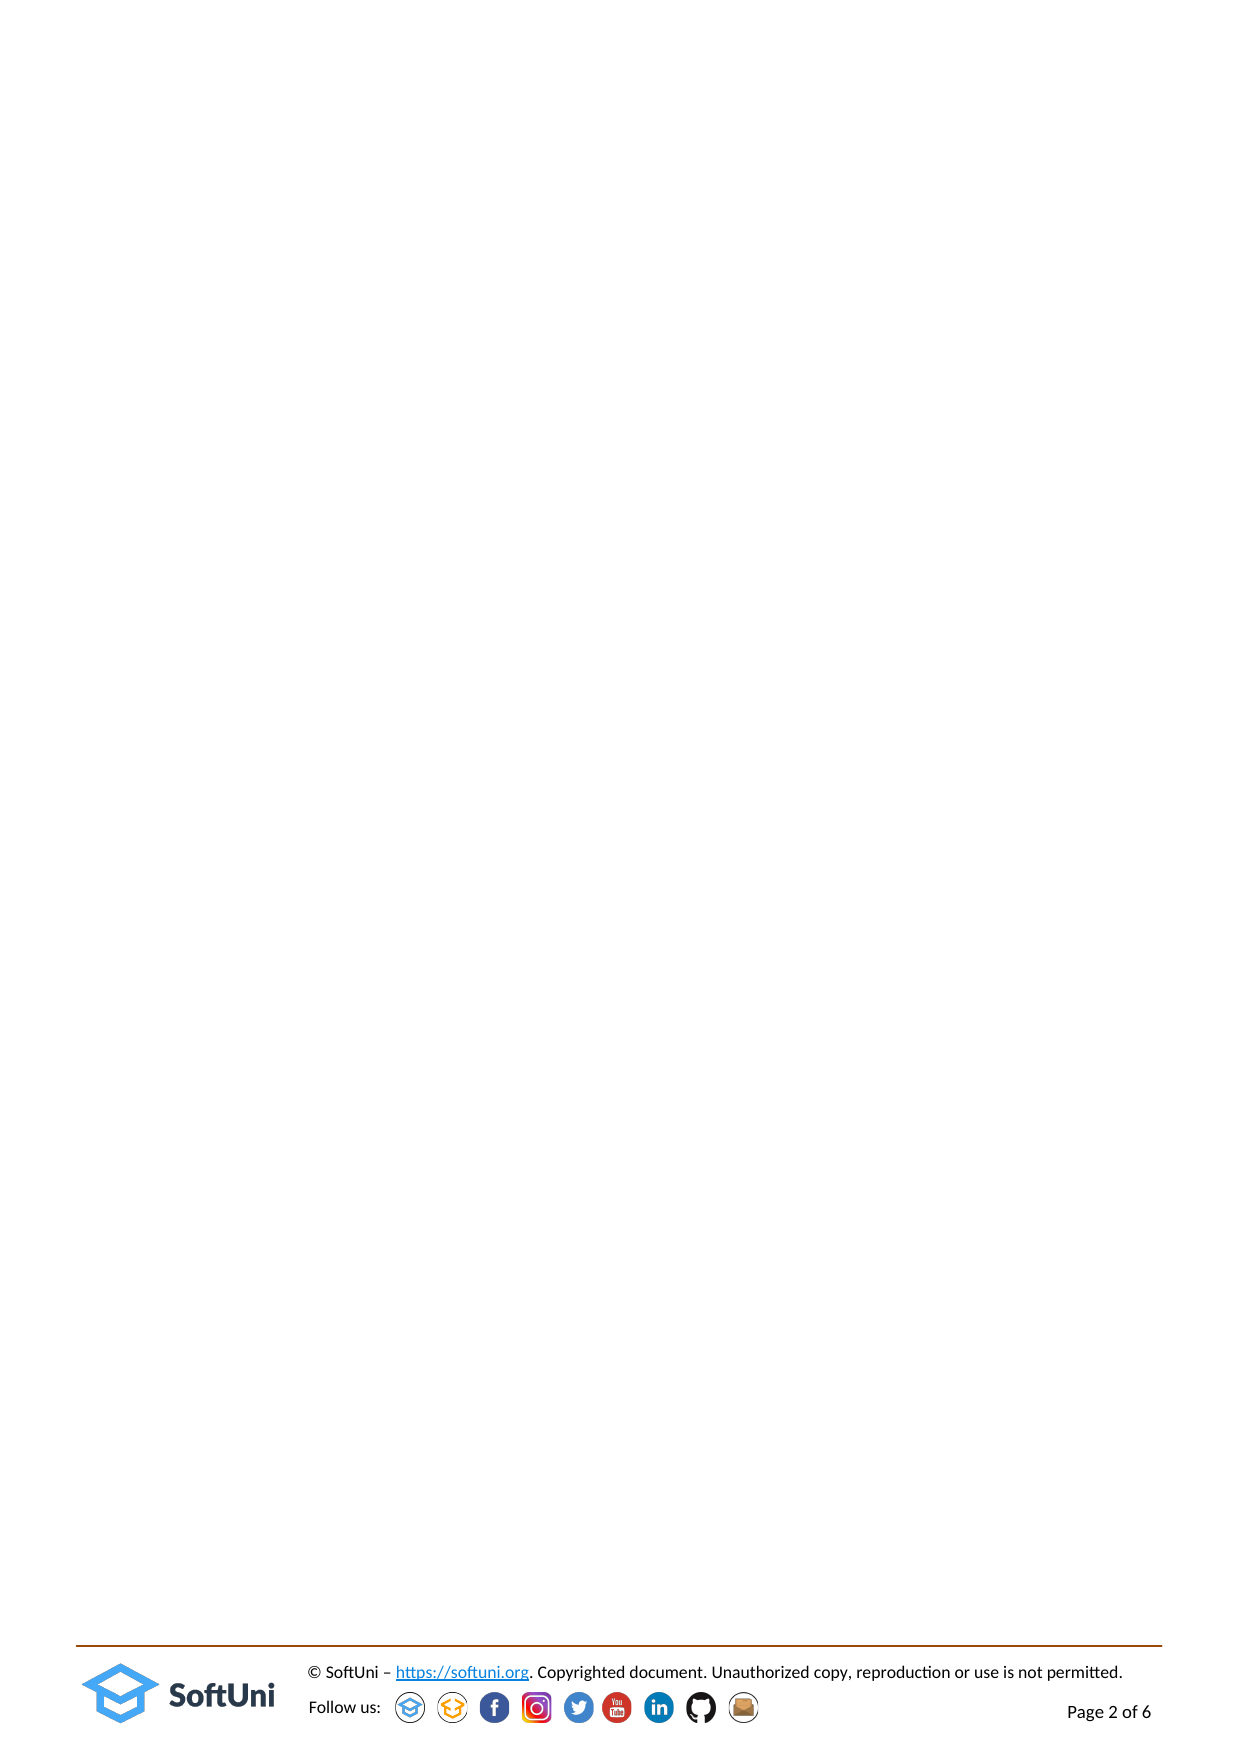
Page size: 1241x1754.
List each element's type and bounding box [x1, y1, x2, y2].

picture [75, 1658, 281, 1729]
picture [522, 1692, 552, 1723]
picture [602, 1692, 632, 1723]
picture [686, 1692, 716, 1723]
picture [644, 1714, 653, 1723]
picture [644, 1692, 653, 1701]
picture [665, 1714, 674, 1723]
picture [395, 1692, 425, 1723]
picture [564, 1692, 594, 1723]
picture [479, 1692, 510, 1723]
picture [665, 1692, 674, 1701]
picture [728, 1692, 759, 1723]
picture [437, 1692, 468, 1723]
picture [658, 1705, 667, 1714]
